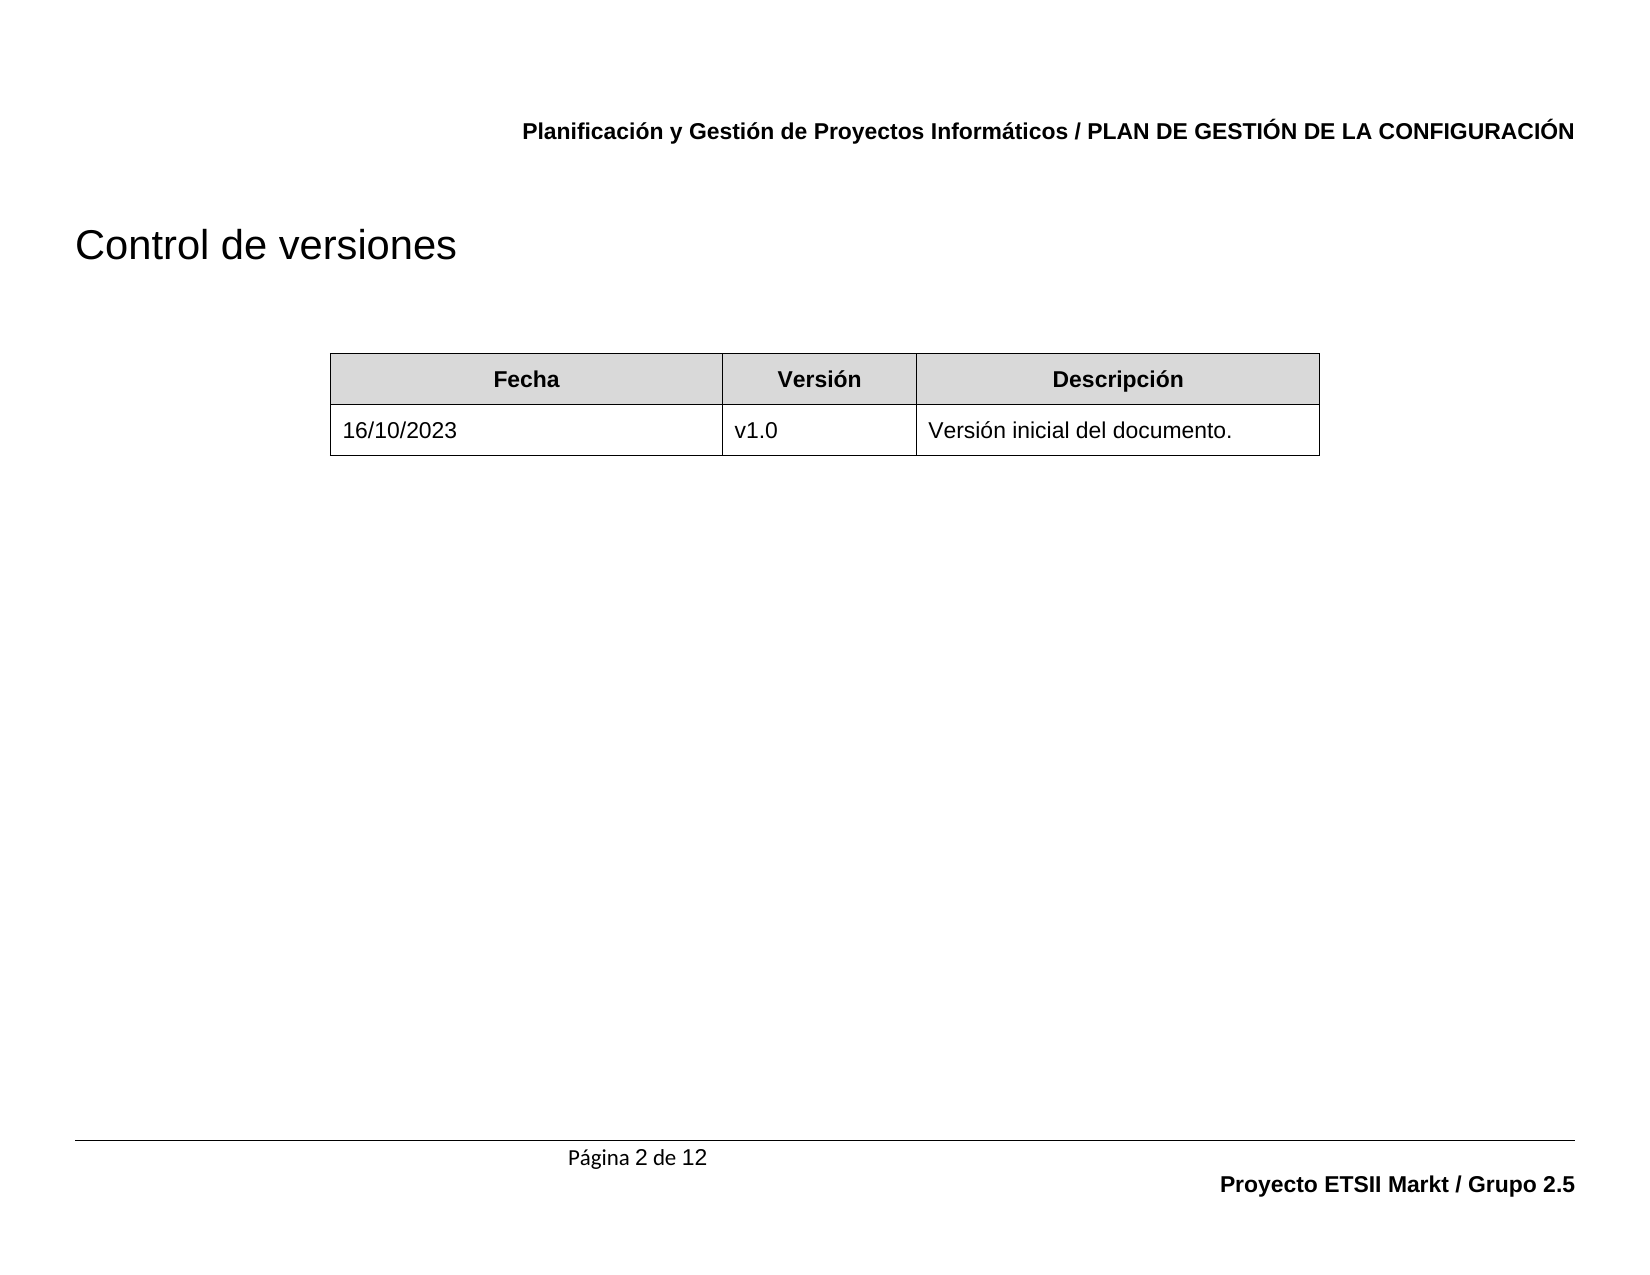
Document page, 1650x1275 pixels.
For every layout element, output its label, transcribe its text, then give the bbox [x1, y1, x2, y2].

table_header Versión [723, 354, 916, 404]
table_header Descripción [917, 354, 1319, 404]
table_cell v1.0 [723, 405, 916, 455]
table_header Fecha [331, 354, 722, 404]
table_cell 16/10/2023 [331, 405, 722, 455]
subtitle Control de versiones [75, 220, 1575, 268]
table_cell Versión inicial del documento. [917, 405, 1319, 455]
